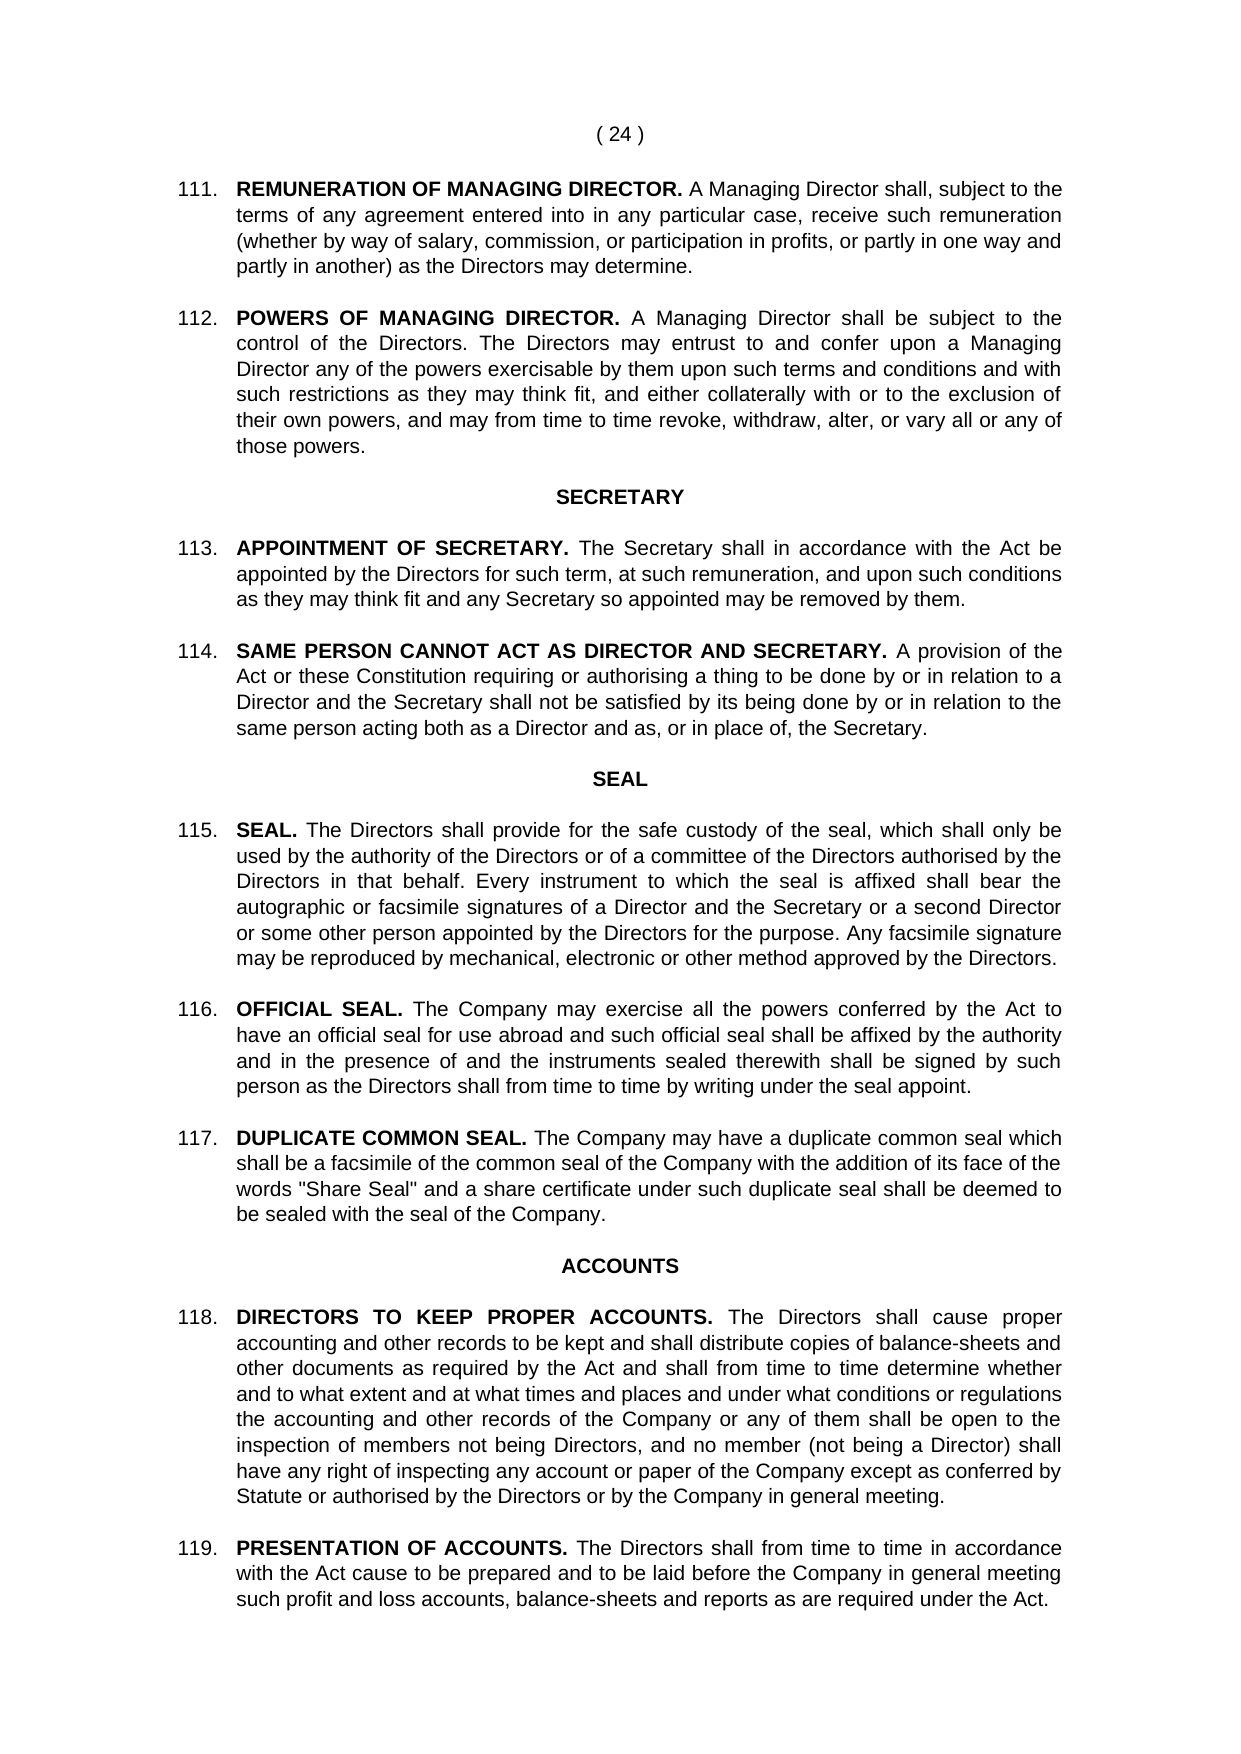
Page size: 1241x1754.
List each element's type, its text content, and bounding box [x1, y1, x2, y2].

text 113. APPOINTMENT OF SECRETARY. The Secretary shall in accordance with the Act be appointed by the Directors for such term, at such remuneration, and upon such conditions as they may think fit and any Secretary so appointed may be removed by them. [177, 535, 1063, 612]
text 116. OFFICIAL SEAL. The Company may exercise all the powers conferred by the Act to have an official seal for use abroad and such official seal shall be affixed by the authority and in the presence of and the instruments sealed therewith shall be signed by such person as the Directors shall from time to time by writing under the seal appoint. [177, 996, 1063, 1099]
text ACCOUNTS [177, 1253, 1063, 1278]
text 111. REMUNERATION OF MANAGING DIRECTOR. A Managing Director shall, subject to the terms of any agreement entered into in any particular case, receive such remuneration (whether by way of salary, commission, or participation in profits, or partly in one way and partly in another) as the Directors may determine. [177, 176, 1063, 279]
text SECRETARY [177, 484, 1063, 509]
text 112. POWERS OF MANAGING DIRECTOR. A Managing Director shall be subject to the control of the Directors. The Directors may entrust to and confer upon a Managing Director any of the powers exercisable by them upon such terms and conditions and with such restrictions as they may think fit, and either collaterally with or to the exclusion of their own powers, and may from time to time revoke, withdraw, alter, or vary all or any of those powers. [177, 304, 1063, 458]
text 119. PRESENTATION OF ACCOUNTS. The Directors shall from time to time in accordance with the Act cause to be prepared and to be laid before the Company in general meeting such profit and loss accounts, balance-sheets and reports as are required under the Act. [177, 1534, 1063, 1611]
text 117. DUPLICATE COMMON SEAL. The Company may have a duplicate common seal which shall be a facsimile of the common seal of the Company with the addition of its face of the words "Share Seal" and a share certificate under such duplicate seal shall be deemed to be sealed with the seal of the Company. [177, 1124, 1063, 1227]
text 115. SEAL. The Directors shall provide for the safe custody of the seal, which shall only be used by the authority of the Directors or of a committee of the Directors authorised by the Directors in that behalf. Every instrument to which the seal is affixed shall bear the autographic or facsimile signatures of a Director and the Secretary or a second Director or some other person appointed by the Directors for the purpose. Any facsimile signature may be reproduced by mechanical, electronic or other method approved by the Directors. [177, 817, 1063, 971]
text SEAL [177, 766, 1063, 791]
text 118. DIRECTORS TO KEEP PROPER ACCOUNTS. The Directors shall cause proper accounting and other records to be kept and shall distribute copies of balance-sheets and other documents as required by the Act and shall from time to time determine whether and to what extent and at what times and places and under what conditions or regulations the accounting and other records of the Company or any of them shall be open to the inspection of members not being Directors, and no member (not being a Director) shall have any right of inspecting any account or paper of the Company except as conferred by Statute or authorised by the Directors or by the Company in general meeting. [177, 1304, 1063, 1509]
text 114. SAME PERSON CANNOT ACT AS DIRECTOR AND SECRETARY. A provision of the Act or these Constitution requiring or authorising a thing to be done by or in relation to a Director and the Secretary shall not be satisfied by its being done by or in relation to the same person acting both as a Director and as, or in place of, the Secretary. [177, 638, 1063, 740]
